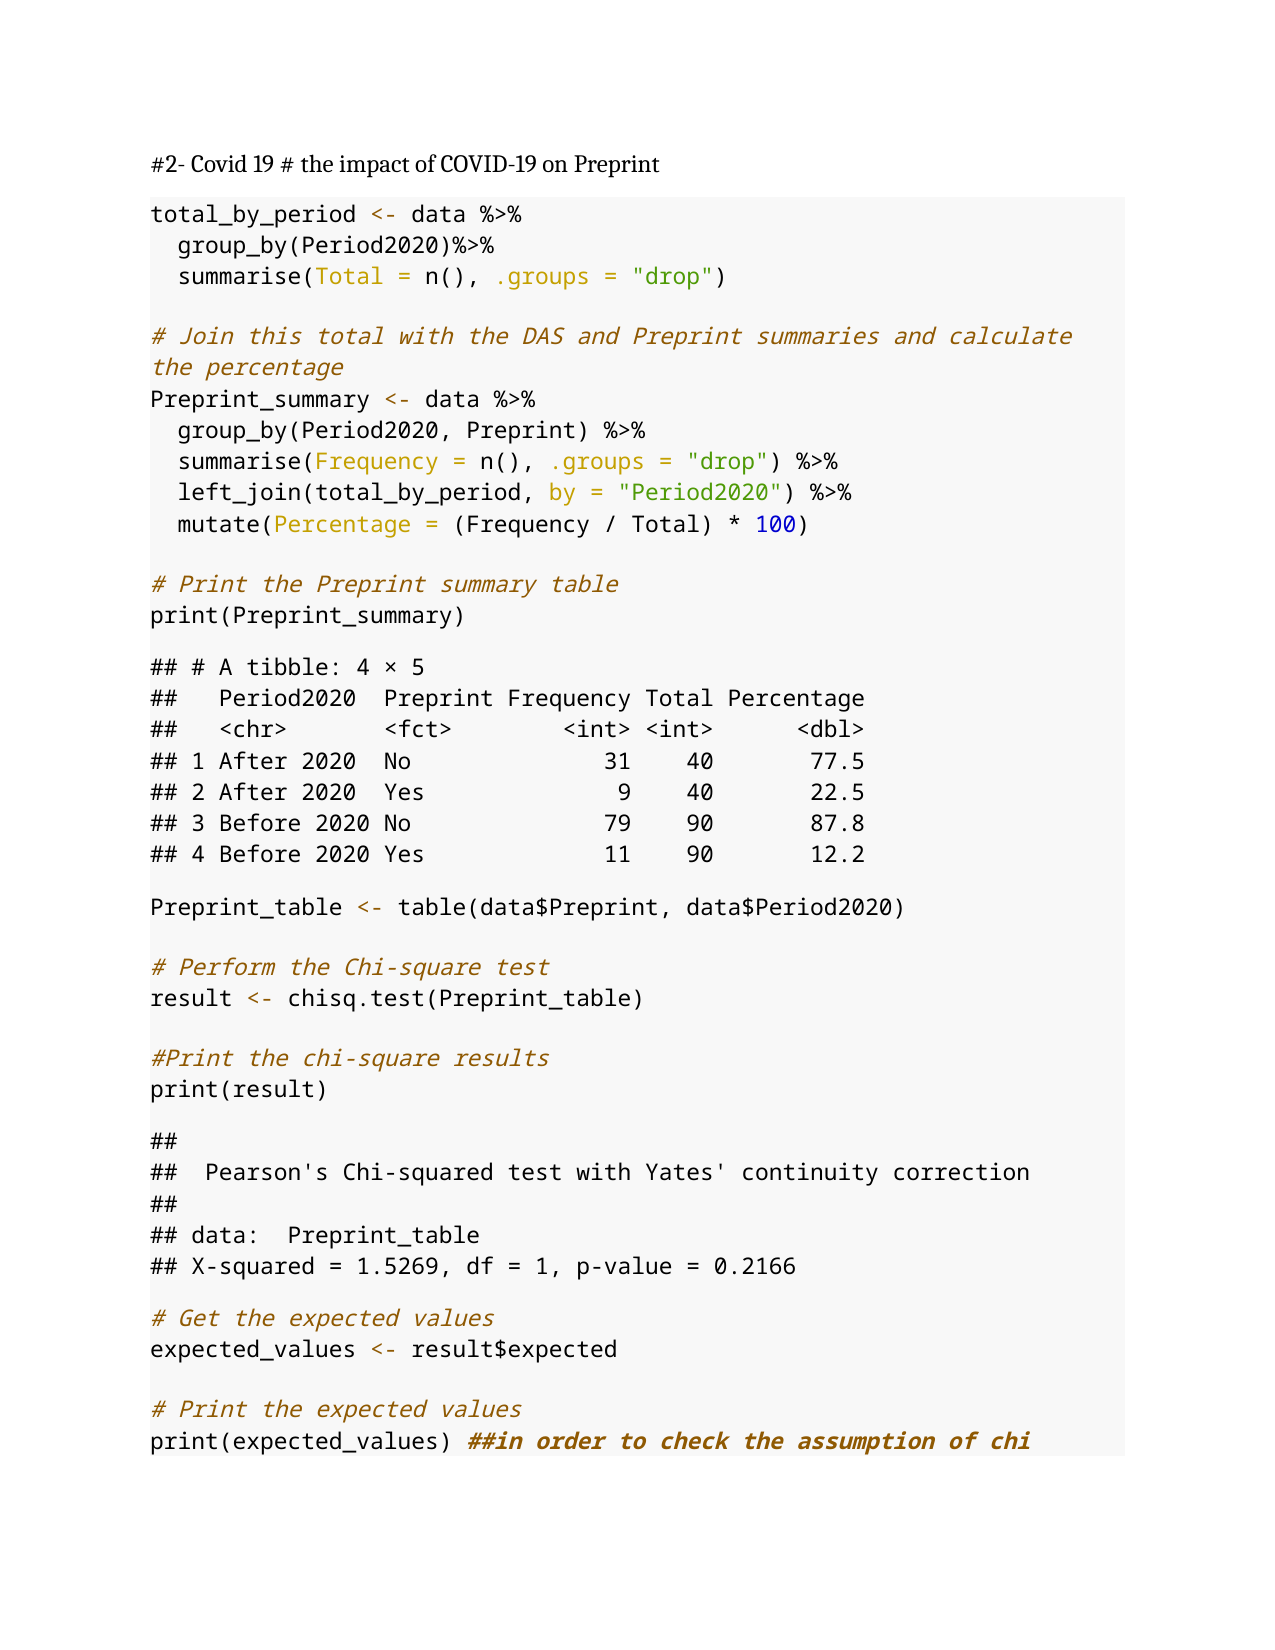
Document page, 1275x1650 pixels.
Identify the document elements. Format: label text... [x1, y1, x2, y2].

text total_by_period <- data %>% group_by(Period2020)%>% summarise(Total = n(), .groups = "drop") # Join this total with the DAS and Preprint summaries and calculate the percentage Preprint_summary <- data %>% group_by(Period2020, Preprint) %>% summarise(Frequency = n(), .groups = "drop") %>% left_join(total_by_period, by = "Period2020") %>% mutate(Percentage = (Frequency / Total) * 100) # Print the Preprint summary table print(Preprint_summary) [150, 197, 1125, 630]
text ## ## Pearson's Chi-squared test with Yates' continuity correction ## ## data: Preprint_table ## X-squared = 1.5269, df = 1, p-value = 0.2166 [150, 1125, 1125, 1281]
text Preprint_table <- table(data$Preprint, data$Period2020) # Perform the Chi-square test result <- chisq.test(Preprint_table) #Print the chi-square results print(result) [150, 890, 1125, 1104]
text ## # A tibble: 4 × 5 ## Period2020 Preprint Frequency Total Percentage ## <chr> <fct> <int> <int> <dbl> ## 1 After 2020 No 31 40 77.5 ## 2 After 2020 Yes 9 40 22.5 ## 3 Before 2020 No 79 90 87.8 ## 4 Before 2020 Yes 11 90 12.2 [150, 651, 1125, 869]
text #2- Covid 19 # the impact of COVID-19 on Preprint [150, 150, 1125, 179]
